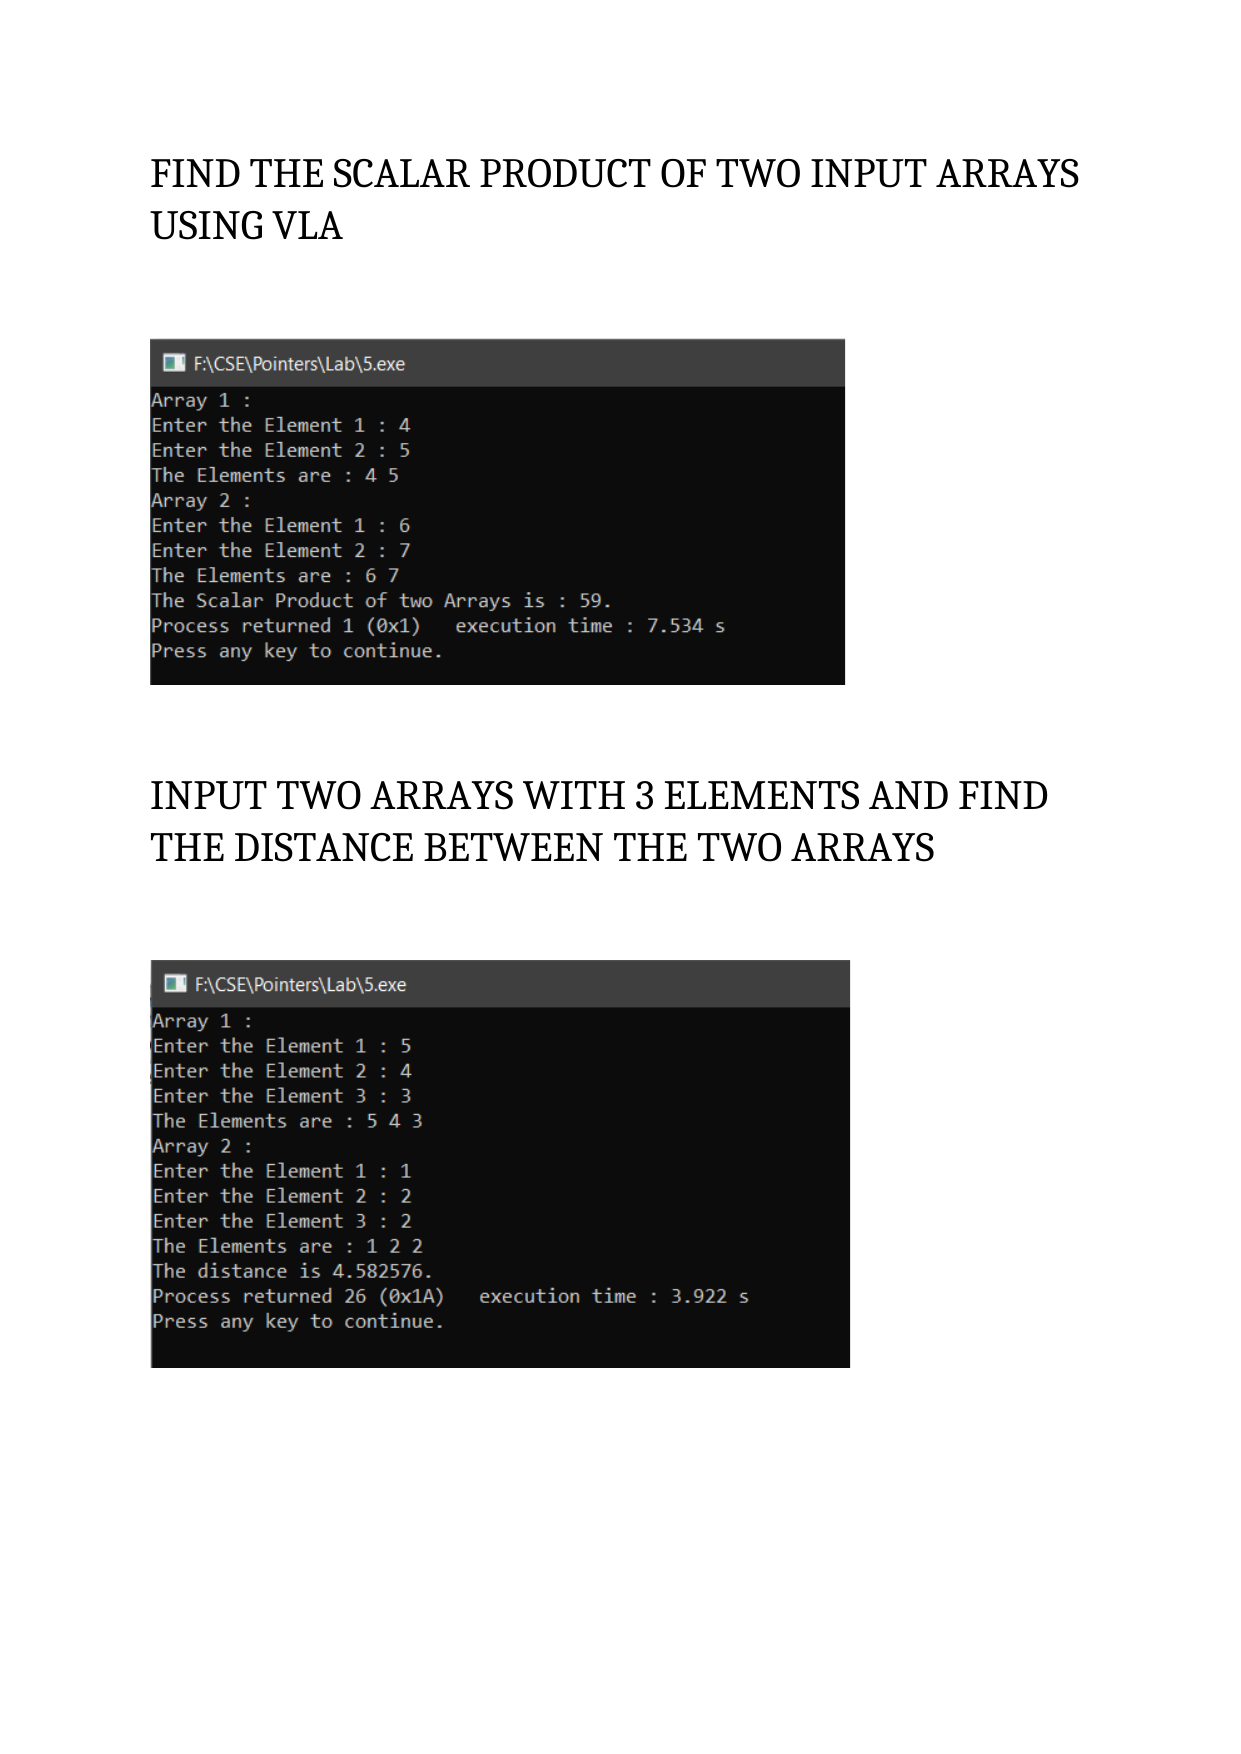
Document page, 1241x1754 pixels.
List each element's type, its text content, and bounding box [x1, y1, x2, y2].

text FIND THE SCALAR PRODUCT OF TWO INPUT ARRAYS USING VLA [150, 150, 1090, 249]
picture [150, 338, 846, 685]
picture [150, 960, 851, 1368]
text INPUT TWO ARRAYS WITH 3 ELEMENTS AND FIND THE DISTANCE BETWEEN THE TWO ARRAYS [150, 772, 1090, 871]
